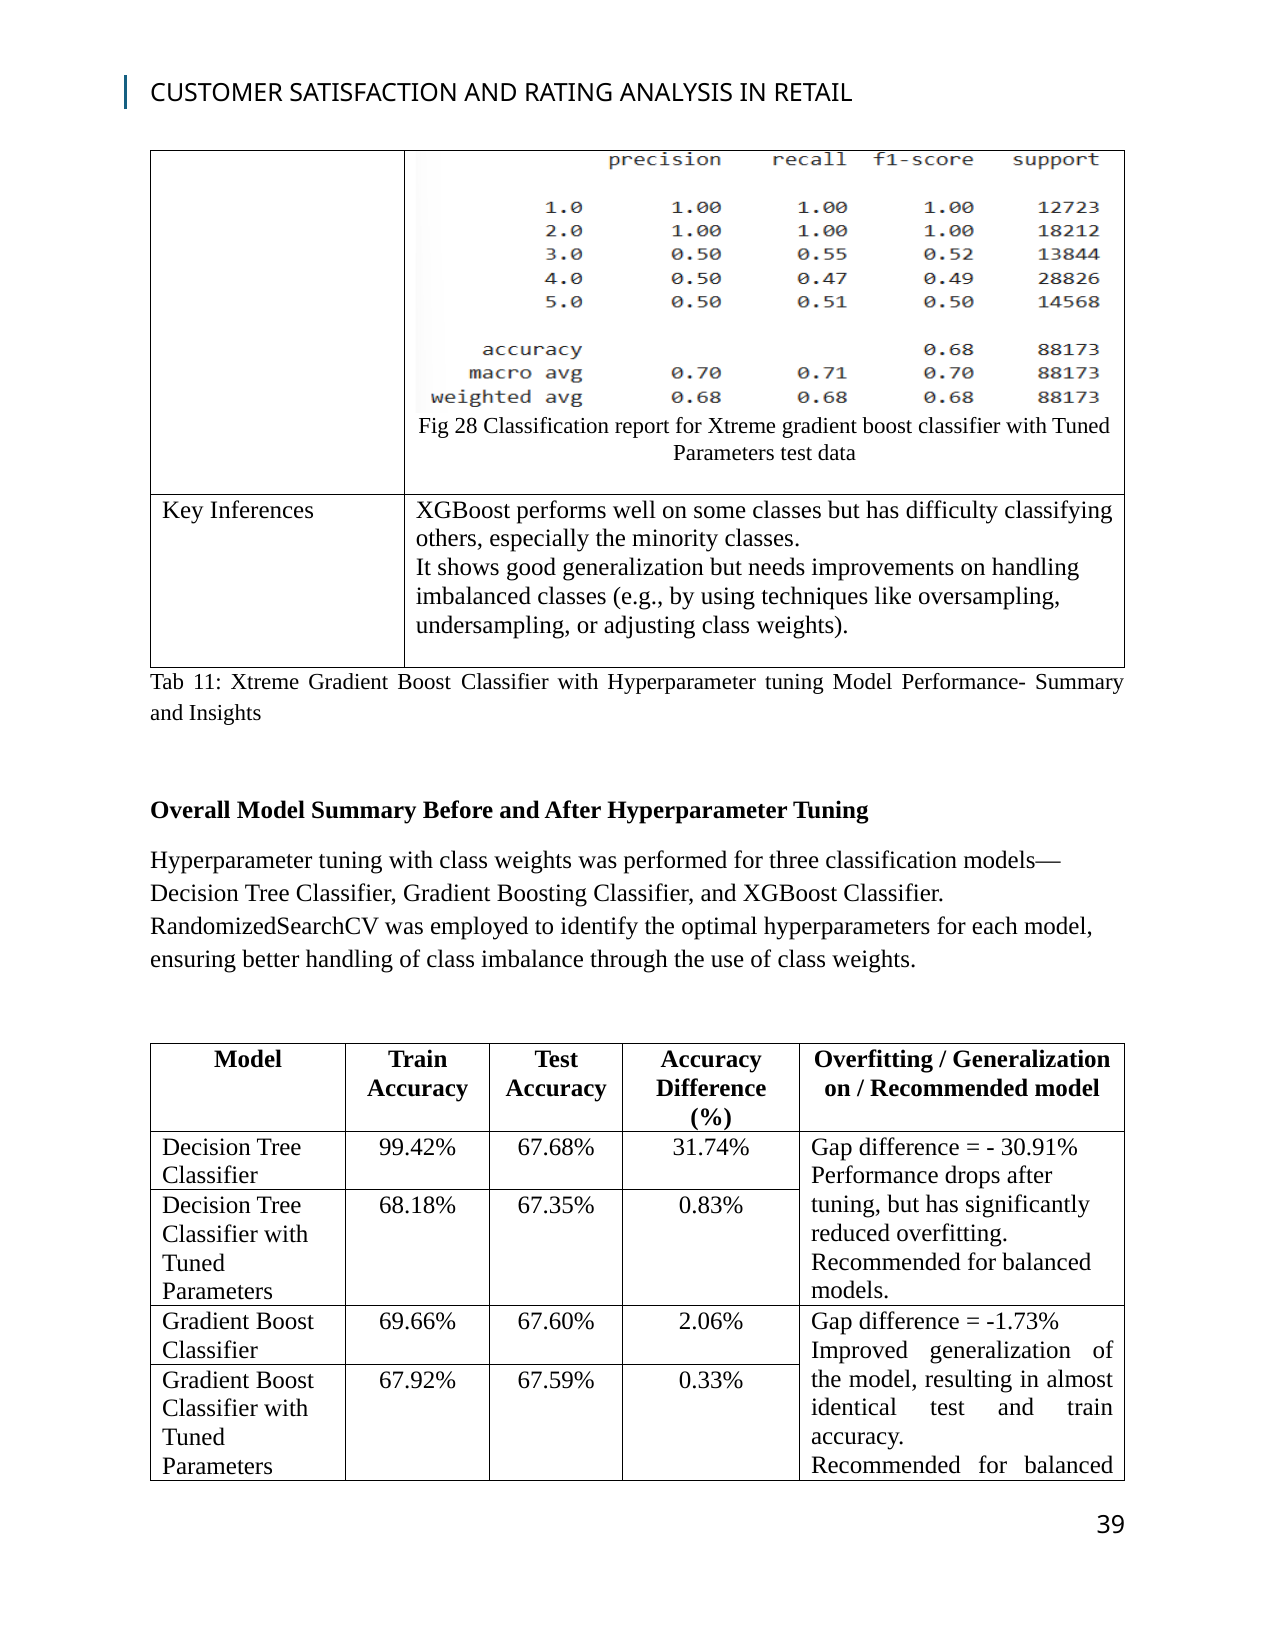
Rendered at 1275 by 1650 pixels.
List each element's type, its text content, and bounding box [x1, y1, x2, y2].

table_cell 69.66% [346, 1306, 489, 1364]
table_header Overfitting / Generalization on / Recommended model [800, 1044, 1124, 1131]
table_header Train Accuracy [346, 1044, 489, 1131]
picture [415, 151, 1114, 413]
text Tab 11: Xtreme Gradient Boost Classifier with Hyperparameter tuning Model Performance- Summary and Insights [150, 668, 1125, 725]
table_header Model [151, 1044, 345, 1131]
table_cell 67.35% [490, 1190, 622, 1305]
table_header Accuracy Difference (%) [623, 1044, 799, 1131]
text Hyperparameter tuning with class weights was performed for three classification models—Decision Tree Classifier, Gradient Boosting Classifier, and XGBoost Classifier. RandomizedSearchCV was employed to identify the optimal hyperparameters for each model, ensuring better handling of class imbalance through the use of class weights. [150, 845, 1125, 973]
table_cell Key Inferences [151, 495, 404, 667]
table_cell 99.42% [346, 1132, 489, 1189]
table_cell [405, 151, 1124, 494]
table_cell 0.33% [623, 1365, 799, 1480]
table_cell 67.68% [490, 1132, 622, 1189]
table_cell Gap difference = -1.73% Improved generalization of the model, resulting in almost identical test and train accuracy. Recommended for balanced models with higher accuracy and minimal accuracy difference. [800, 1306, 1124, 1480]
table_header Test Accuracy [490, 1044, 622, 1131]
table_cell Gradient Boost Classifier [151, 1306, 345, 1364]
table_cell Decision Tree Classifier with Tuned Parameters [151, 1190, 345, 1305]
table_cell 31.74% [623, 1132, 799, 1189]
table_cell Decision Tree Classifier [151, 1132, 345, 1189]
text Overall Model Summary Before and After Hyperparameter Tuning [150, 795, 1125, 824]
table_cell 67.59% [490, 1365, 622, 1480]
table_cell 67.92% [346, 1365, 489, 1480]
table_cell 2.06% [623, 1306, 799, 1364]
table_cell 67.60% [490, 1306, 622, 1364]
table_cell 68.18% [346, 1190, 489, 1305]
table_cell XGBoost performs well on some classes but has difficulty classifying others, especially the minority classes. It shows good generalization but needs improvements on handling imbalanced classes (e.g., by using techniques like oversampling, undersampling, or adjusting class weights). [405, 495, 1124, 667]
table_cell 0.83% [623, 1190, 799, 1305]
table_cell Gap difference = - 30.91% Performance drops after tuning, but has significantly reduced overfitting. Recommended for balanced models. [800, 1132, 1124, 1305]
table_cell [151, 1365, 345, 1480]
